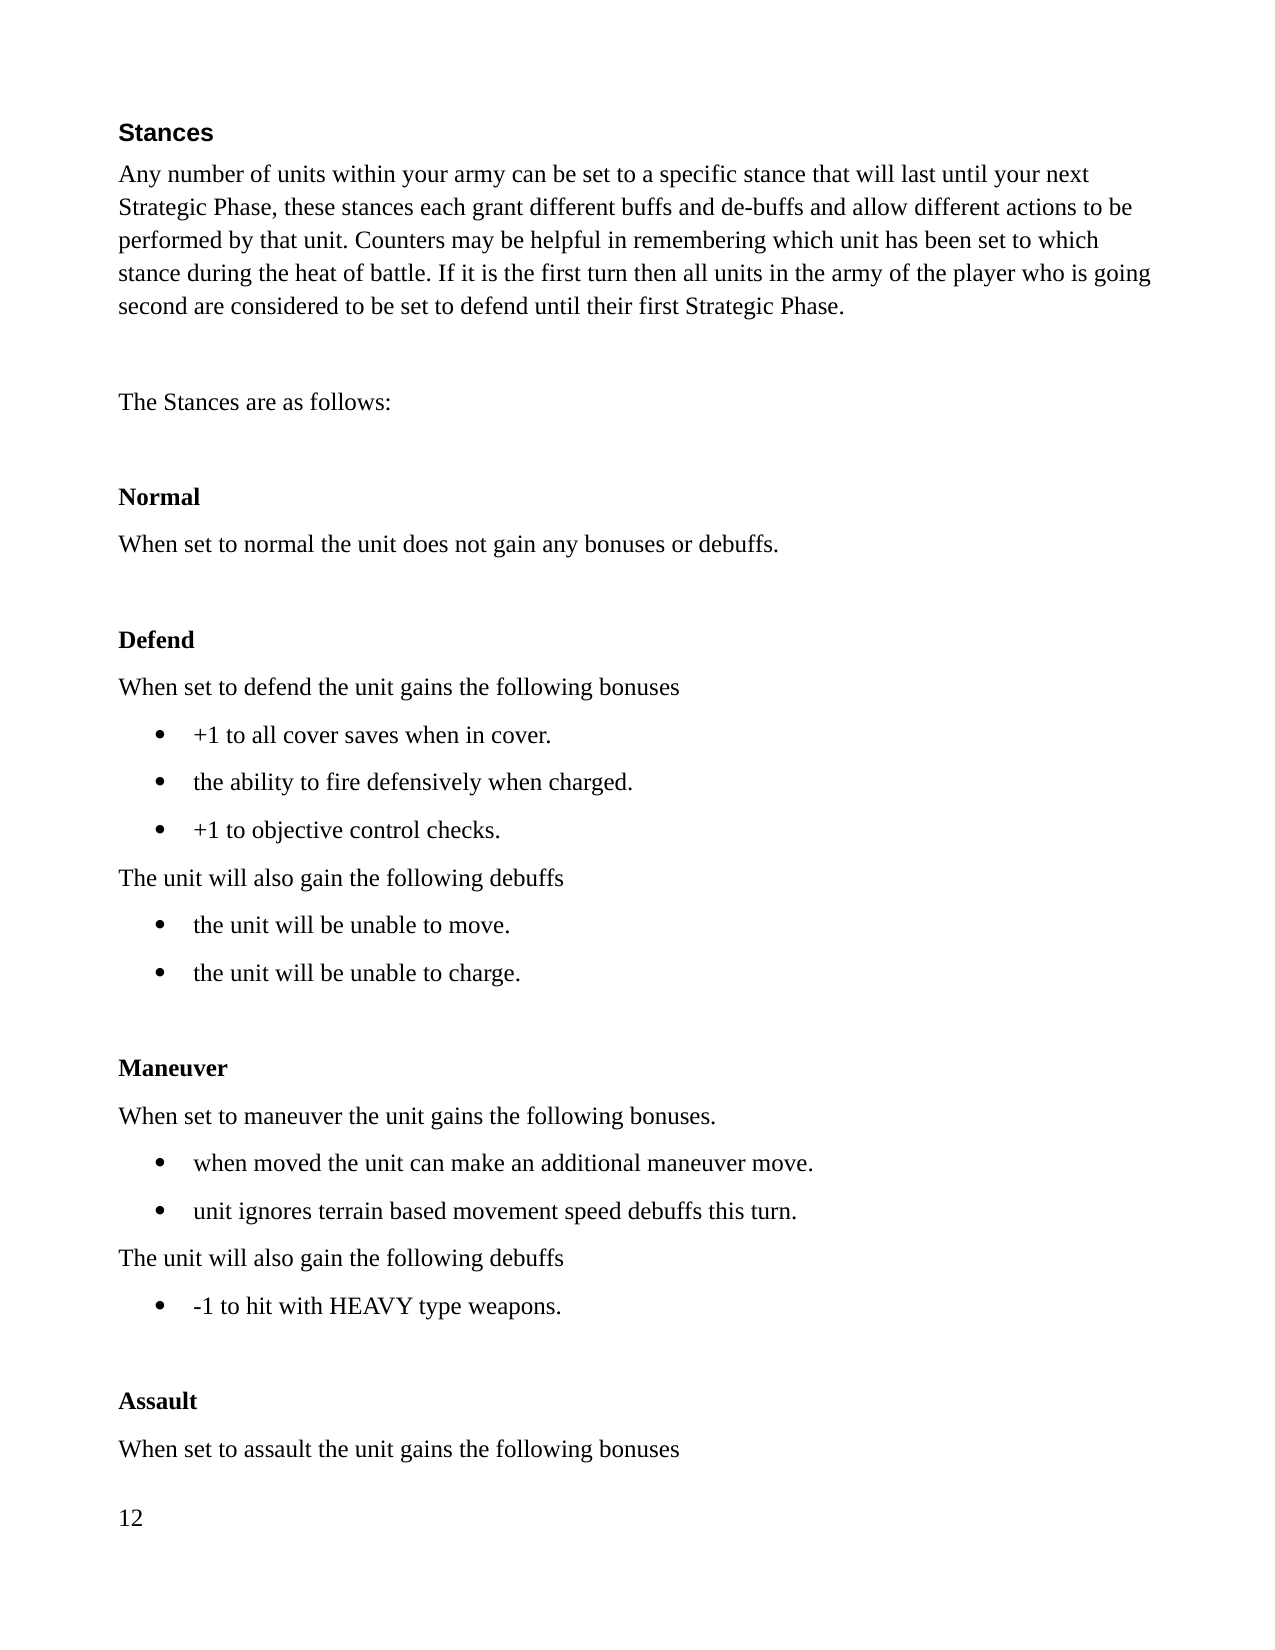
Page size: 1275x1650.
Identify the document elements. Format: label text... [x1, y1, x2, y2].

text Any number of units within your army can be set to a specific stance that will last until your next Strategic Phase, these stances each grant different buffs and de-buffs and allow different actions to be performed by that unit. Counters may be helpful in remembering which unit has been set to which stance during the heat of battle. If it is the first turn then all units in the army of the player who is going second are considered to be set to defend until their first Strategic Phase. [118, 159, 1157, 320]
list -1 to hit with HEAVY type weapons. [156, 1291, 1157, 1320]
text When set to normal the unit does not gain any bonuses or debuffs. [118, 529, 1157, 558]
list +1 to all cover saves when in cover. [156, 720, 1157, 749]
text The unit will also gain the following debuffs [118, 1243, 1157, 1272]
text The Stances are as follows: [118, 387, 1157, 415]
subtitle Stances [118, 118, 1157, 147]
text Assault [118, 1386, 1157, 1415]
text Normal [118, 482, 1157, 511]
list +1 to objective control checks. [156, 815, 1157, 844]
list the ability to fire defensively when charged. [156, 767, 1157, 796]
text When set to defend the unit gains the following bonuses [118, 672, 1157, 701]
text When set to maneuver the unit gains the following bonuses. [118, 1101, 1157, 1129]
text The unit will also gain the following debuffs [118, 863, 1157, 891]
text Maneuver [118, 1053, 1157, 1082]
list the unit will be unable to move. [156, 910, 1157, 939]
text Defend [118, 625, 1157, 653]
list unit ignores terrain based movement speed debuffs this turn. [156, 1196, 1157, 1225]
text When set to assault the unit gains the following bonuses [118, 1434, 1157, 1463]
list when moved the unit can make an additional maneuver move. [156, 1148, 1157, 1177]
list the unit will be unable to charge. [156, 958, 1157, 987]
